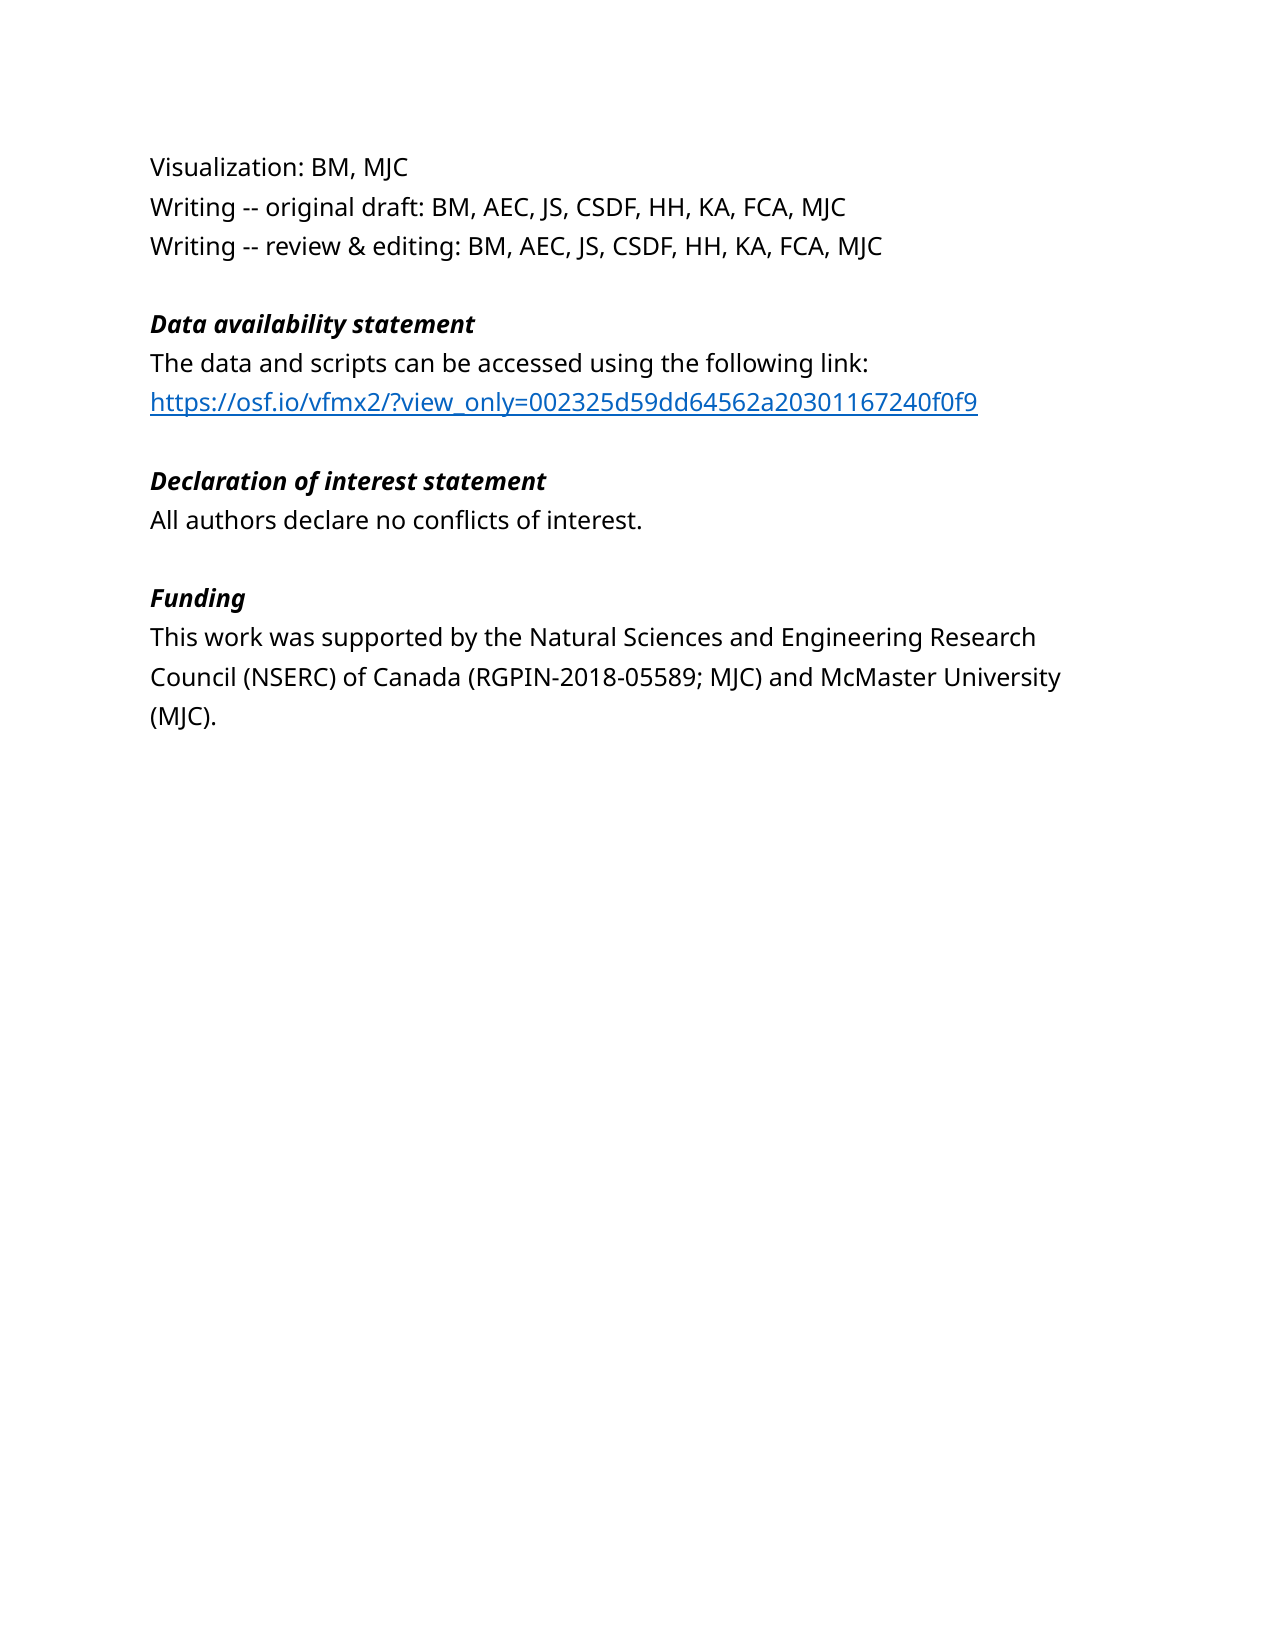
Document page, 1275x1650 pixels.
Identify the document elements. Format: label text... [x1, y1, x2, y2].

text Visualization: BM, MJC [150, 150, 1125, 184]
text The data and scripts can be accessed using the following link: https://osf.io/vfmx2/?view_only=002325d59dd64562a20301167240f0f9 [150, 346, 1125, 419]
text Declaration of interest statement [150, 463, 1125, 497]
text Writing -- review & editing: BM, AEC, JS, CSDF, HH, KA, FCA, MJC [150, 228, 1125, 262]
text All authors declare no conflicts of interest. [150, 502, 1125, 537]
text Funding [150, 581, 1125, 615]
text Data availability statement [150, 307, 1125, 341]
text This work was supported by the Natural Sciences and Engineering Research Council (NSERC) of Canada (RGPIN-2018-05589; MJC) and McMaster University (MJC). [150, 620, 1125, 732]
text Writing -- original draft: BM, AEC, JS, CSDF, HH, KA, FCA, MJC [150, 189, 1125, 223]
